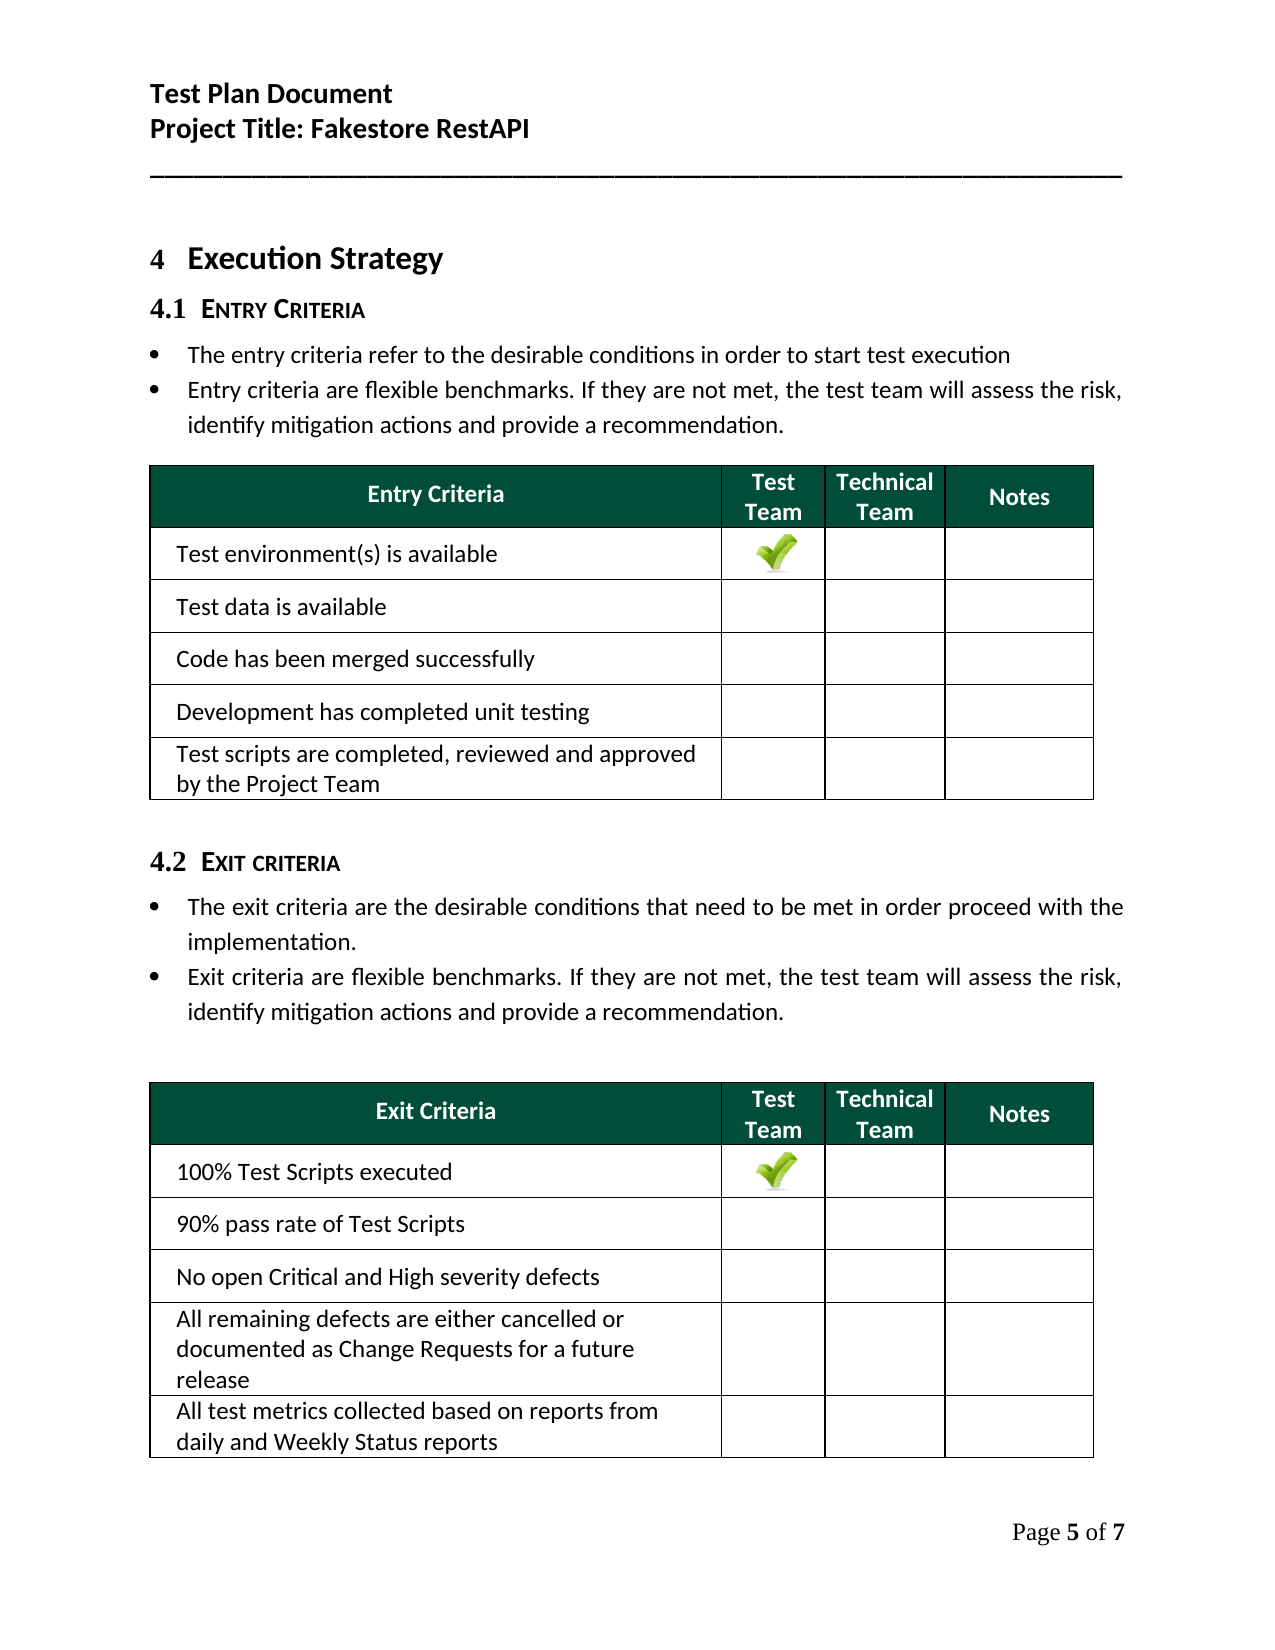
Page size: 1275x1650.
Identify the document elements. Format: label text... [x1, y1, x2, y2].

table_cell [722, 685, 824, 737]
table_cell [946, 738, 1093, 799]
subtitle Entry Criteria [150, 291, 1125, 326]
table_cell Test data is available [151, 580, 721, 632]
table_cell [722, 1198, 824, 1249]
table_cell [722, 738, 824, 799]
table_cell [826, 1145, 944, 1197]
subtitle Exit criteria [150, 843, 1125, 878]
table_cell [946, 685, 1093, 737]
table_header Test Team [722, 1083, 824, 1144]
table_cell All test metrics collected based on reports from daily and Weekly Status reports [151, 1396, 721, 1457]
table_cell [826, 1198, 944, 1249]
table_header Technical Team [826, 466, 944, 527]
table_cell [946, 1303, 1093, 1394]
table_cell [946, 1145, 1093, 1197]
table_cell [826, 580, 944, 632]
list Exit criteria are flexible benchmarks. If they are not met, the test team will assess the risk, identify mitigation actions and provide a recommendation. [150, 961, 1125, 1026]
table_header Entry Criteria [151, 466, 721, 527]
table_cell [826, 1250, 944, 1302]
table_cell [826, 528, 944, 579]
list The entry criteria refer to the desirable conditions in order to start test execution [150, 339, 1125, 369]
table_cell [946, 1198, 1093, 1249]
table_cell [826, 738, 944, 799]
picture [750, 1146, 800, 1197]
list The exit criteria are the desirable conditions that need to be met in order proceed with the implementation. [150, 891, 1125, 956]
table_cell [946, 1250, 1093, 1302]
table_cell [826, 633, 944, 684]
table_cell [800, 528, 824, 579]
table_cell No open Critical and High severity defects [151, 1250, 721, 1302]
table_header Test Team [722, 466, 824, 527]
table_cell [722, 1303, 824, 1394]
table_cell [826, 685, 944, 737]
table_header Notes [946, 1083, 1093, 1144]
table_cell [946, 580, 1093, 632]
table_cell [722, 1250, 824, 1302]
picture [750, 528, 800, 579]
table_cell All remaining defects are either cancelled or documented as Change Requests for a future release [151, 1303, 721, 1394]
table_cell [722, 633, 824, 684]
table_cell [722, 1145, 824, 1197]
table_cell 100% Test Scripts executed [151, 1145, 721, 1197]
list Entry criteria are flexible benchmarks. If they are not met, the test team will assess the risk, identify mitigation actions and provide a recommendation. [150, 374, 1125, 439]
table_cell [722, 528, 750, 579]
table_cell [722, 580, 824, 632]
table_cell 90% pass rate of Test Scripts [151, 1198, 721, 1249]
table_cell [946, 528, 1093, 579]
table_header Technical Team [826, 1083, 944, 1144]
table_header Notes [946, 466, 1093, 527]
table_cell [722, 1396, 824, 1457]
table_cell [946, 633, 1093, 684]
subtitle Execution Strategy [150, 237, 1125, 278]
table_cell [826, 1396, 944, 1457]
table_cell Development has completed unit testing [151, 685, 721, 737]
table_header Exit Criteria [151, 1083, 721, 1144]
table_cell [826, 1303, 944, 1394]
table_cell Code has been merged successfully [151, 633, 721, 684]
table_cell [946, 1396, 1093, 1457]
table_cell Test scripts are completed, reviewed and approved by the Project Team [151, 738, 721, 799]
table_cell Test environment(s) is available [151, 528, 721, 579]
